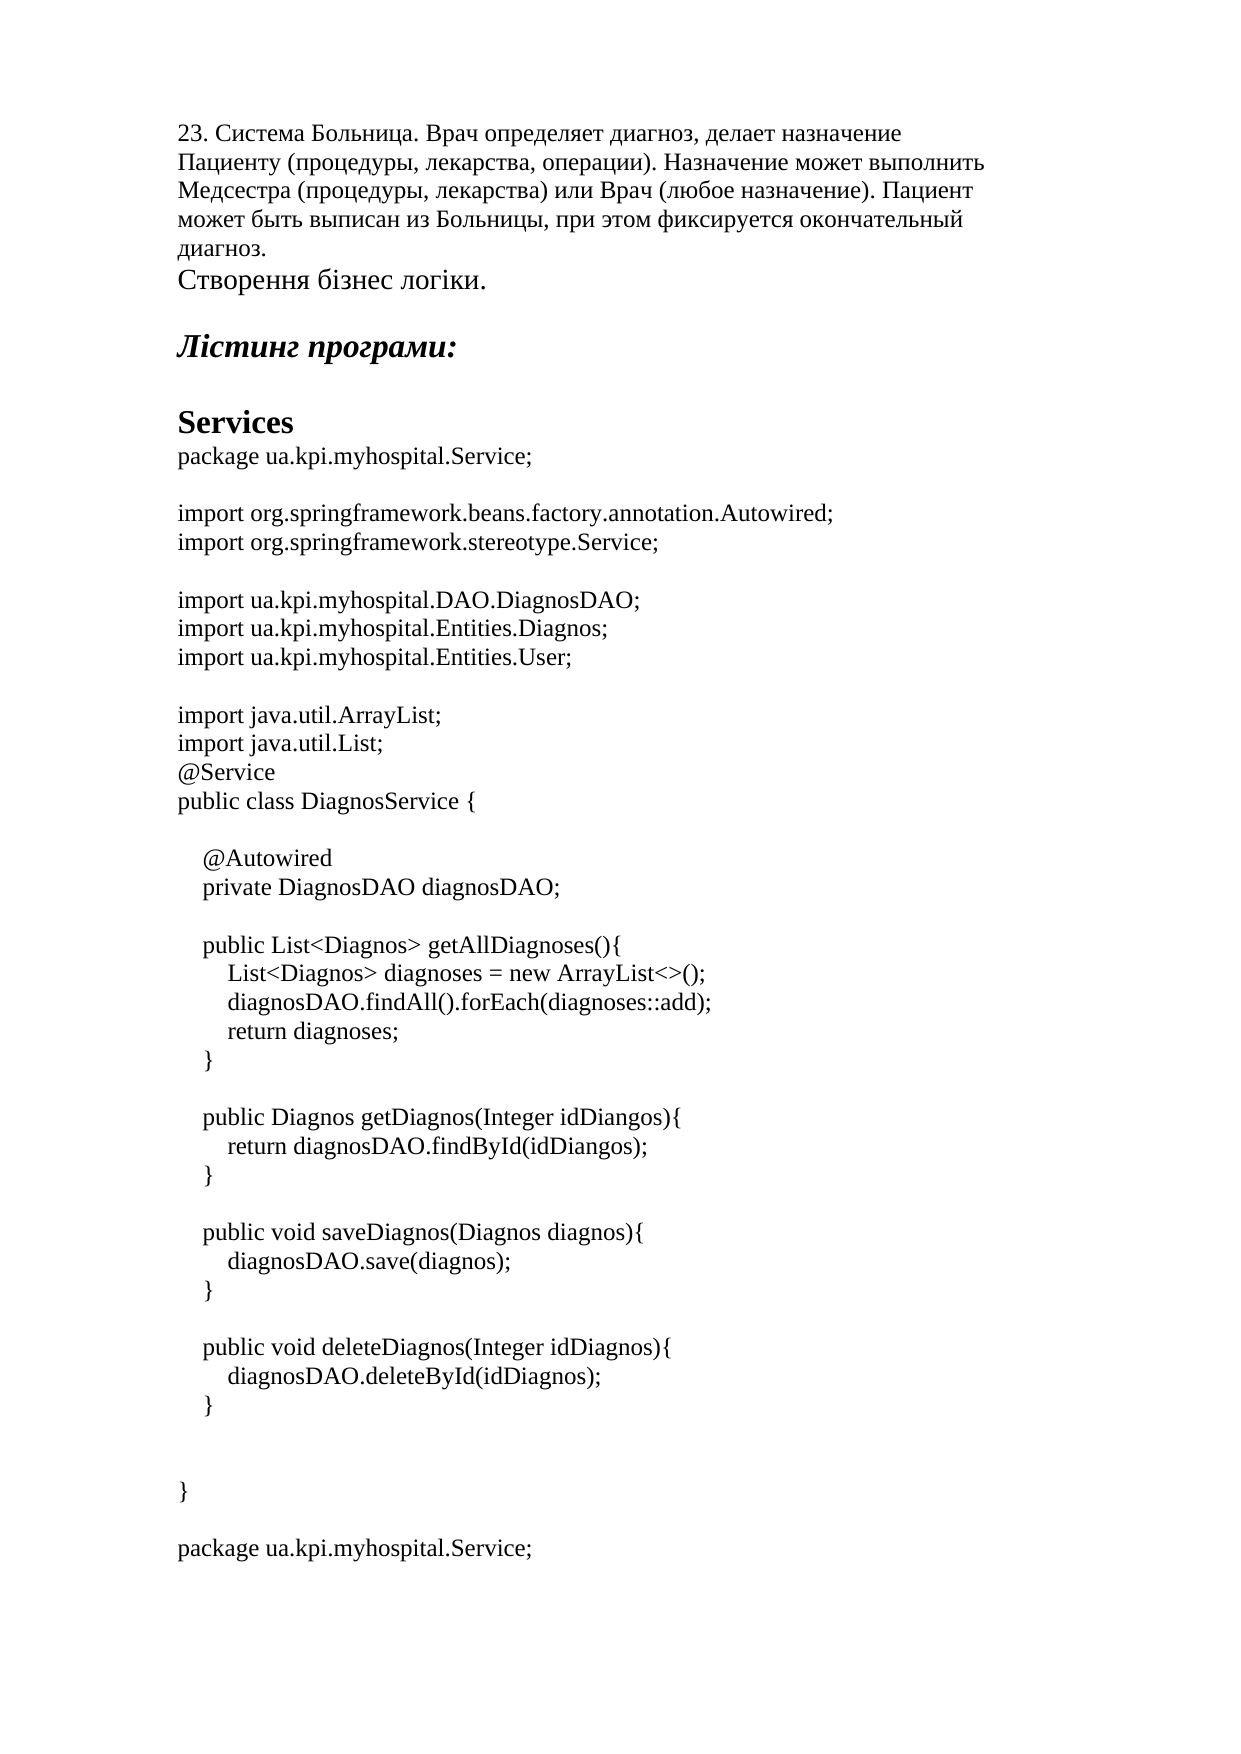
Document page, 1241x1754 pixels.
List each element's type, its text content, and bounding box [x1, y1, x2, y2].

text import org.springframework.stereotype.Service; [177, 527, 1152, 556]
text import java.util.ArrayList; [177, 700, 1152, 728]
text package ua.kpi.myhospital.Service; [177, 1533, 1152, 1562]
text Створення бізнес логіки. [177, 262, 1152, 295]
text package ua.kpi.myhospital.Service; [177, 441, 1152, 470]
text import ua.kpi.myhospital.Entities.User; [177, 642, 1152, 671]
text } [177, 1390, 1152, 1418]
text public void saveDiagnos(Diagnos diagnos){ [177, 1217, 1152, 1246]
text } [177, 1045, 1152, 1073]
text Медсестра (процедуры, лекарства) или Врач (любое назначение). Пациент [177, 176, 1152, 204]
text return diagnoses; [177, 1016, 1152, 1045]
text import ua.kpi.myhospital.DAO.DiagnosDAO; [177, 585, 1152, 613]
text public Diagnos getDiagnos(Integer idDiangos){ [177, 1102, 1152, 1131]
text public class DiagnosService { [177, 786, 1152, 815]
text private DiagnosDAO diagnosDAO; [177, 872, 1152, 901]
text diagnosDAO.save(diagnos); [177, 1246, 1152, 1275]
text @Autowired [177, 843, 1152, 872]
text import org.springframework.beans.factory.annotation.Autowired; [177, 498, 1152, 527]
text } [177, 1160, 1152, 1188]
text List<Diagnos> diagnoses = new ArrayList<>(); [177, 958, 1152, 987]
text может быть выписан из Больницы, при этом фиксируется окончательный [177, 204, 1152, 233]
text диагноз. [177, 233, 1152, 262]
text } [177, 1275, 1152, 1303]
text diagnosDAO.deleteById(idDiagnos); [177, 1361, 1152, 1390]
text Services [177, 403, 1152, 441]
text Лістинг програми: [177, 326, 1152, 364]
text } [177, 1476, 1152, 1505]
text 23. Система Больница. Врач определяет диагноз, делает назначение [177, 118, 1152, 147]
text Пациенту (процедуры, лекарства, операции). Назначение может выполнить [177, 147, 1152, 176]
text public void deleteDiagnos(Integer idDiagnos){ [177, 1332, 1152, 1361]
text import ua.kpi.myhospital.Entities.Diagnos; [177, 613, 1152, 642]
text public List<Diagnos> getAllDiagnoses(){ [177, 930, 1152, 958]
text return diagnosDAO.findById(idDiangos); [177, 1131, 1152, 1160]
text diagnosDAO.findAll().forEach(diagnoses::add); [177, 987, 1152, 1016]
text @Service [177, 757, 1152, 786]
text import java.util.List; [177, 728, 1152, 757]
